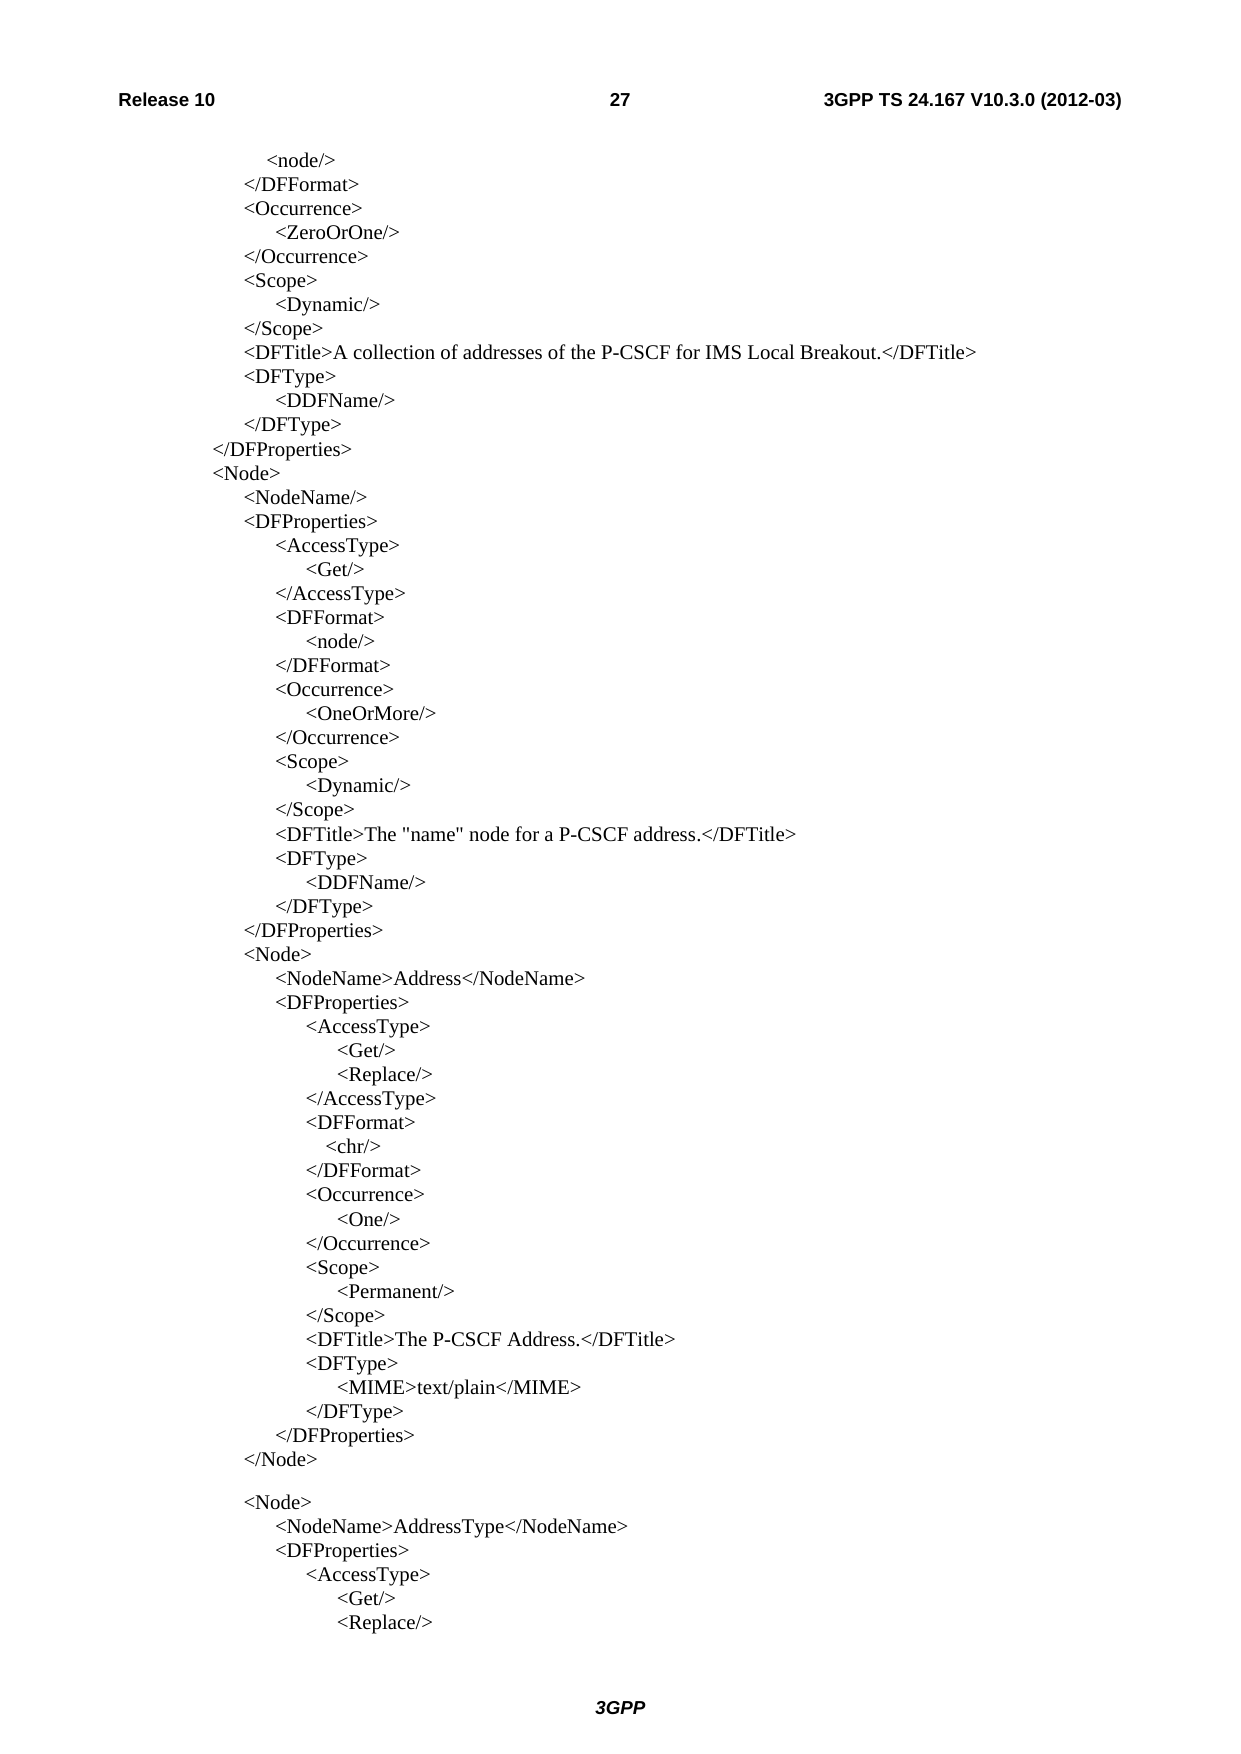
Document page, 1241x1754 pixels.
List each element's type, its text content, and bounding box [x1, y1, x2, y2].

text <AccessType> [118, 533, 1122, 557]
text </DFType> [118, 412, 1122, 436]
text </DFFormat> [118, 1158, 1122, 1182]
text <One/> [118, 1206, 1122, 1231]
text <Permanent/> [118, 1279, 1122, 1303]
text <Occurrence> [118, 1182, 1122, 1206]
text <Occurrence> [118, 196, 1122, 220]
text <node/> [118, 148, 1122, 172]
text <NodeName>Address</NodeName> [118, 966, 1122, 990]
text <ZeroOrOne/> [118, 220, 1122, 244]
text <DFType> [118, 364, 1122, 388]
text </AccessType> [118, 1086, 1122, 1110]
text </Occurrence> [118, 725, 1122, 749]
text <DFTitle>A collection of addresses of the P-CSCF for IMS Local Breakout.</DFTitle> [118, 340, 1122, 364]
text </DFProperties> [118, 1423, 1122, 1447]
text <Get/> [118, 1038, 1122, 1062]
text </AccessType> [118, 581, 1122, 605]
text <DFProperties> [118, 1538, 1122, 1562]
text </DFProperties> [118, 918, 1122, 942]
text </Occurrence> [118, 1231, 1122, 1254]
text <Dynamic/> [118, 773, 1122, 797]
text <AccessType> [118, 1562, 1122, 1586]
text </DFFormat> [118, 172, 1122, 196]
text <node/> [118, 629, 1122, 653]
text </Scope> [118, 797, 1122, 821]
text <DFTitle>The P-CSCF Address.</DFTitle> [118, 1327, 1122, 1351]
text </DFFormat> [118, 653, 1122, 677]
text <DDFName/> [118, 388, 1122, 412]
text </DFType> [118, 1399, 1122, 1423]
text </DFProperties> [118, 436, 1122, 461]
text <DFProperties> [118, 990, 1122, 1014]
text <DDFName/> [118, 869, 1122, 894]
text </DFType> [118, 894, 1122, 918]
text </Node> [118, 1447, 1122, 1471]
text <Scope> [118, 1254, 1122, 1279]
text <Replace/> [118, 1610, 1122, 1634]
text <NodeName/> [118, 484, 1122, 509]
text <Get/> [118, 1586, 1122, 1610]
text </Occurrence> [118, 244, 1122, 268]
text <DFFormat> [118, 1110, 1122, 1134]
text <chr/> [118, 1134, 1122, 1158]
text <Scope> [118, 749, 1122, 773]
text <Node> [118, 942, 1122, 966]
text <Node> [118, 1490, 1122, 1514]
text <DFProperties> [118, 509, 1122, 533]
text </Scope> [118, 1303, 1122, 1327]
text <DFType> [118, 1351, 1122, 1375]
text <Node> [118, 461, 1122, 484]
text <Get/> [118, 557, 1122, 581]
text <Scope> [118, 268, 1122, 292]
text <Replace/> [118, 1062, 1122, 1086]
text <DFType> [118, 846, 1122, 869]
text <DFFormat> [118, 605, 1122, 629]
text <Occurrence> [118, 677, 1122, 701]
text <Dynamic/> [118, 292, 1122, 316]
text <MIME>text/plain</MIME> [118, 1375, 1122, 1399]
text <NodeName>AddressType</NodeName> [118, 1514, 1122, 1538]
text <OneOrMore/> [118, 701, 1122, 725]
text <DFTitle>The "name" node for a P-CSCF address.</DFTitle> [118, 821, 1122, 846]
text </Scope> [118, 316, 1122, 340]
text <AccessType> [118, 1014, 1122, 1038]
